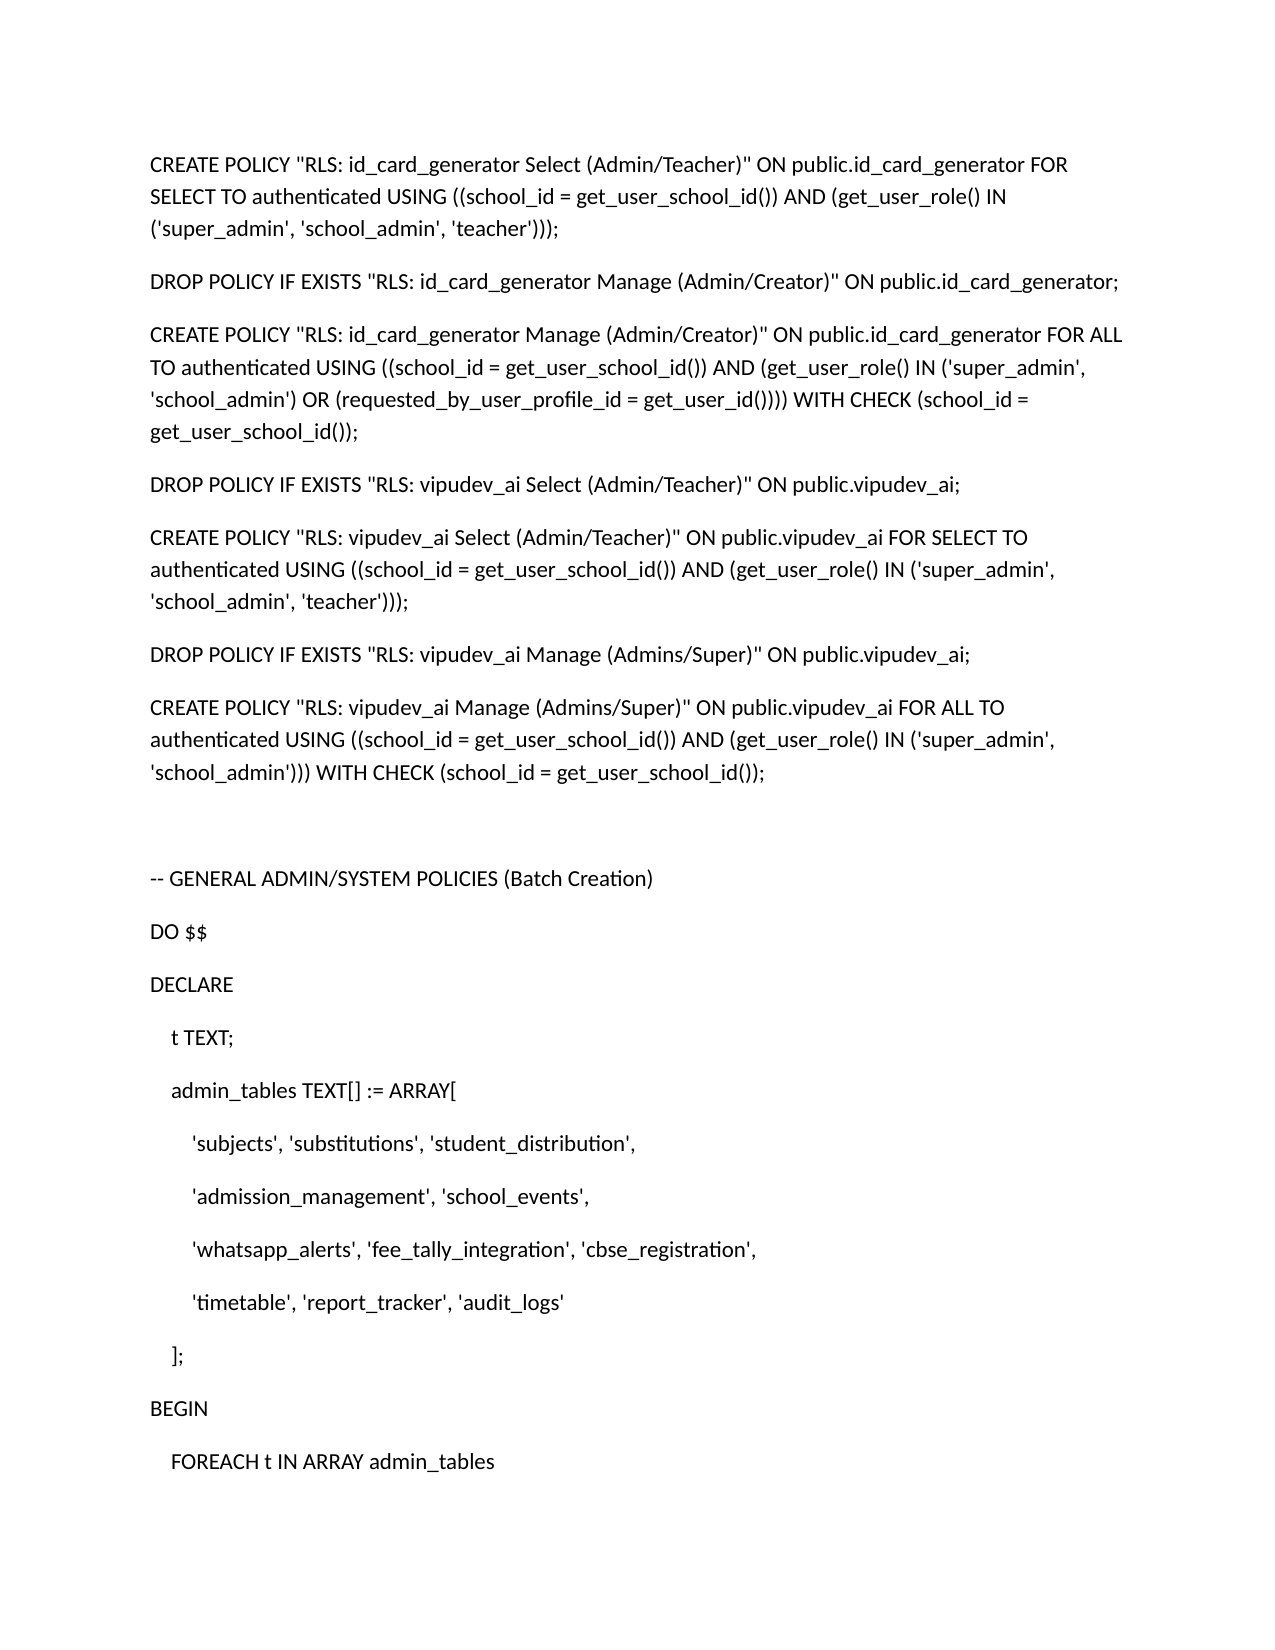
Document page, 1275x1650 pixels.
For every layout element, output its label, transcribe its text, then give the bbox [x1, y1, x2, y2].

text DROP POLICY IF EXISTS "RLS: vipudev_ai Select (Admin/Teacher)" ON public.vipudev_ai; [150, 470, 1125, 498]
text DO $$ [150, 917, 1125, 945]
text BEGIN [150, 1394, 1125, 1422]
text CREATE POLICY "RLS: vipudev_ai Manage (Admins/Super)" ON public.vipudev_ai FOR ALL TO authenticated USING ((school_id = get_user_school_id()) AND (get_user_role() IN ('super_admin', 'school_admin'))) WITH CHECK (school_id = get_user_school_id()); [150, 693, 1125, 786]
text DROP POLICY IF EXISTS "RLS: id_card_generator Manage (Admin/Creator)" ON public.id_card_generator; [150, 267, 1125, 295]
text 'admission_management', 'school_events', [150, 1182, 1125, 1210]
text 'subjects', 'substitutions', 'student_distribution', [150, 1129, 1125, 1157]
text -- GENERAL ADMIN/SYSTEM POLICIES (Batch Creation) [150, 864, 1125, 892]
text admin_tables TEXT[] := ARRAY[ [150, 1076, 1125, 1104]
text FOREACH t IN ARRAY admin_tables [150, 1447, 1125, 1475]
text CREATE POLICY "RLS: id_card_generator Select (Admin/Teacher)" ON public.id_card_generator FOR SELECT TO authenticated USING ((school_id = get_user_school_id()) AND (get_user_role() IN ('super_admin', 'school_admin', 'teacher'))); [150, 150, 1125, 242]
text ]; [150, 1341, 1125, 1369]
text DECLARE [150, 970, 1125, 998]
text t TEXT; [150, 1023, 1125, 1051]
text DROP POLICY IF EXISTS "RLS: vipudev_ai Manage (Admins/Super)" ON public.vipudev_ai; [150, 640, 1125, 668]
text CREATE POLICY "RLS: id_card_generator Manage (Admin/Creator)" ON public.id_card_generator FOR ALL TO authenticated USING ((school_id = get_user_school_id()) AND (get_user_role() IN ('super_admin', 'school_admin') OR (requested_by_user_profile_id = get_user_id()))) WITH CHECK (school_id = get_user_school_id()); [150, 320, 1125, 445]
text 'whatsapp_alerts', 'fee_tally_integration', 'cbse_registration', [150, 1235, 1125, 1263]
text 'timetable', 'report_tracker', 'audit_logs' [150, 1288, 1125, 1316]
text CREATE POLICY "RLS: vipudev_ai Select (Admin/Teacher)" ON public.vipudev_ai FOR SELECT TO authenticated USING ((school_id = get_user_school_id()) AND (get_user_role() IN ('super_admin', 'school_admin', 'teacher'))); [150, 523, 1125, 615]
